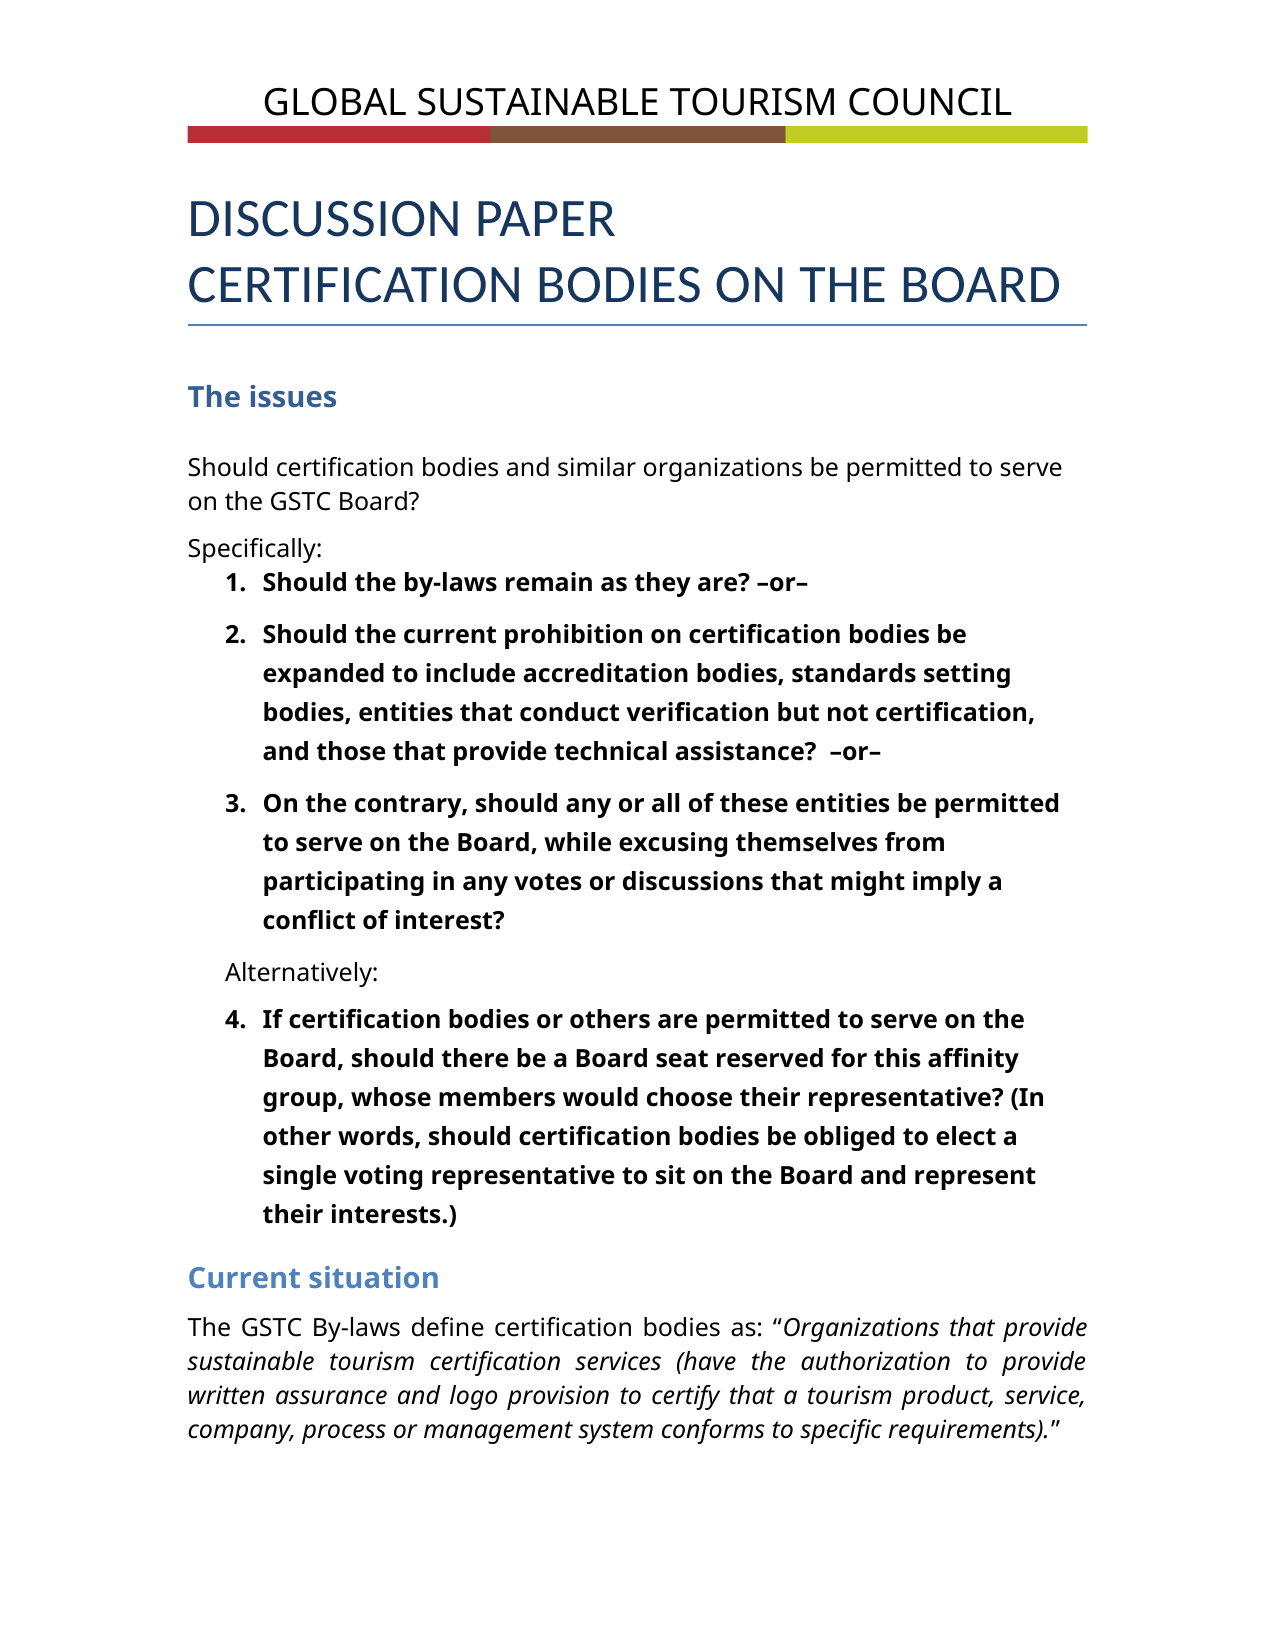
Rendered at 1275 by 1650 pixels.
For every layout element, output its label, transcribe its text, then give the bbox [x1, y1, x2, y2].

list On the contrary, should any or all of these entities be permitted to serve on the Board, while excusing themselves from participating in any votes or discussions that might imply a conflict of interest? [225, 786, 1087, 937]
title DISCUSSION PAPER [187, 183, 1087, 250]
subtitle Current situation [187, 1257, 1087, 1297]
list Should the by-laws remain as they are? –or– [225, 565, 1087, 599]
title CERTIFICATION BODIES ON THE BOARD [187, 250, 1087, 326]
list Should the current prohibition on certification bodies be expanded to include accreditation bodies, standards setting bodies, entities that conduct verification but not certification, and those that provide technical assistance? –or– [225, 616, 1087, 768]
text Alternatively: [225, 955, 1087, 989]
text Specifically: [187, 531, 1087, 565]
subtitle The issues [187, 376, 1087, 416]
text Should certification bodies and similar organizations be permitted to serve on the GSTC Board? [187, 450, 1087, 518]
text The GSTC By-laws define certification bodies as: “Organizations that provide sustainable tourism certification services (have the authorization to provide written assurance and logo provision to certify that a tourism product, service, company, process or management system conforms to specific requirements).” [187, 1309, 1087, 1446]
list If certification bodies or others are permitted to serve on the Board, should there be a Board seat reserved for this affinity group, whose members would choose their representative? (In other words, should certification bodies be obliged to elect a single voting representative to sit on the Board and represent their interests.) [225, 1001, 1087, 1231]
